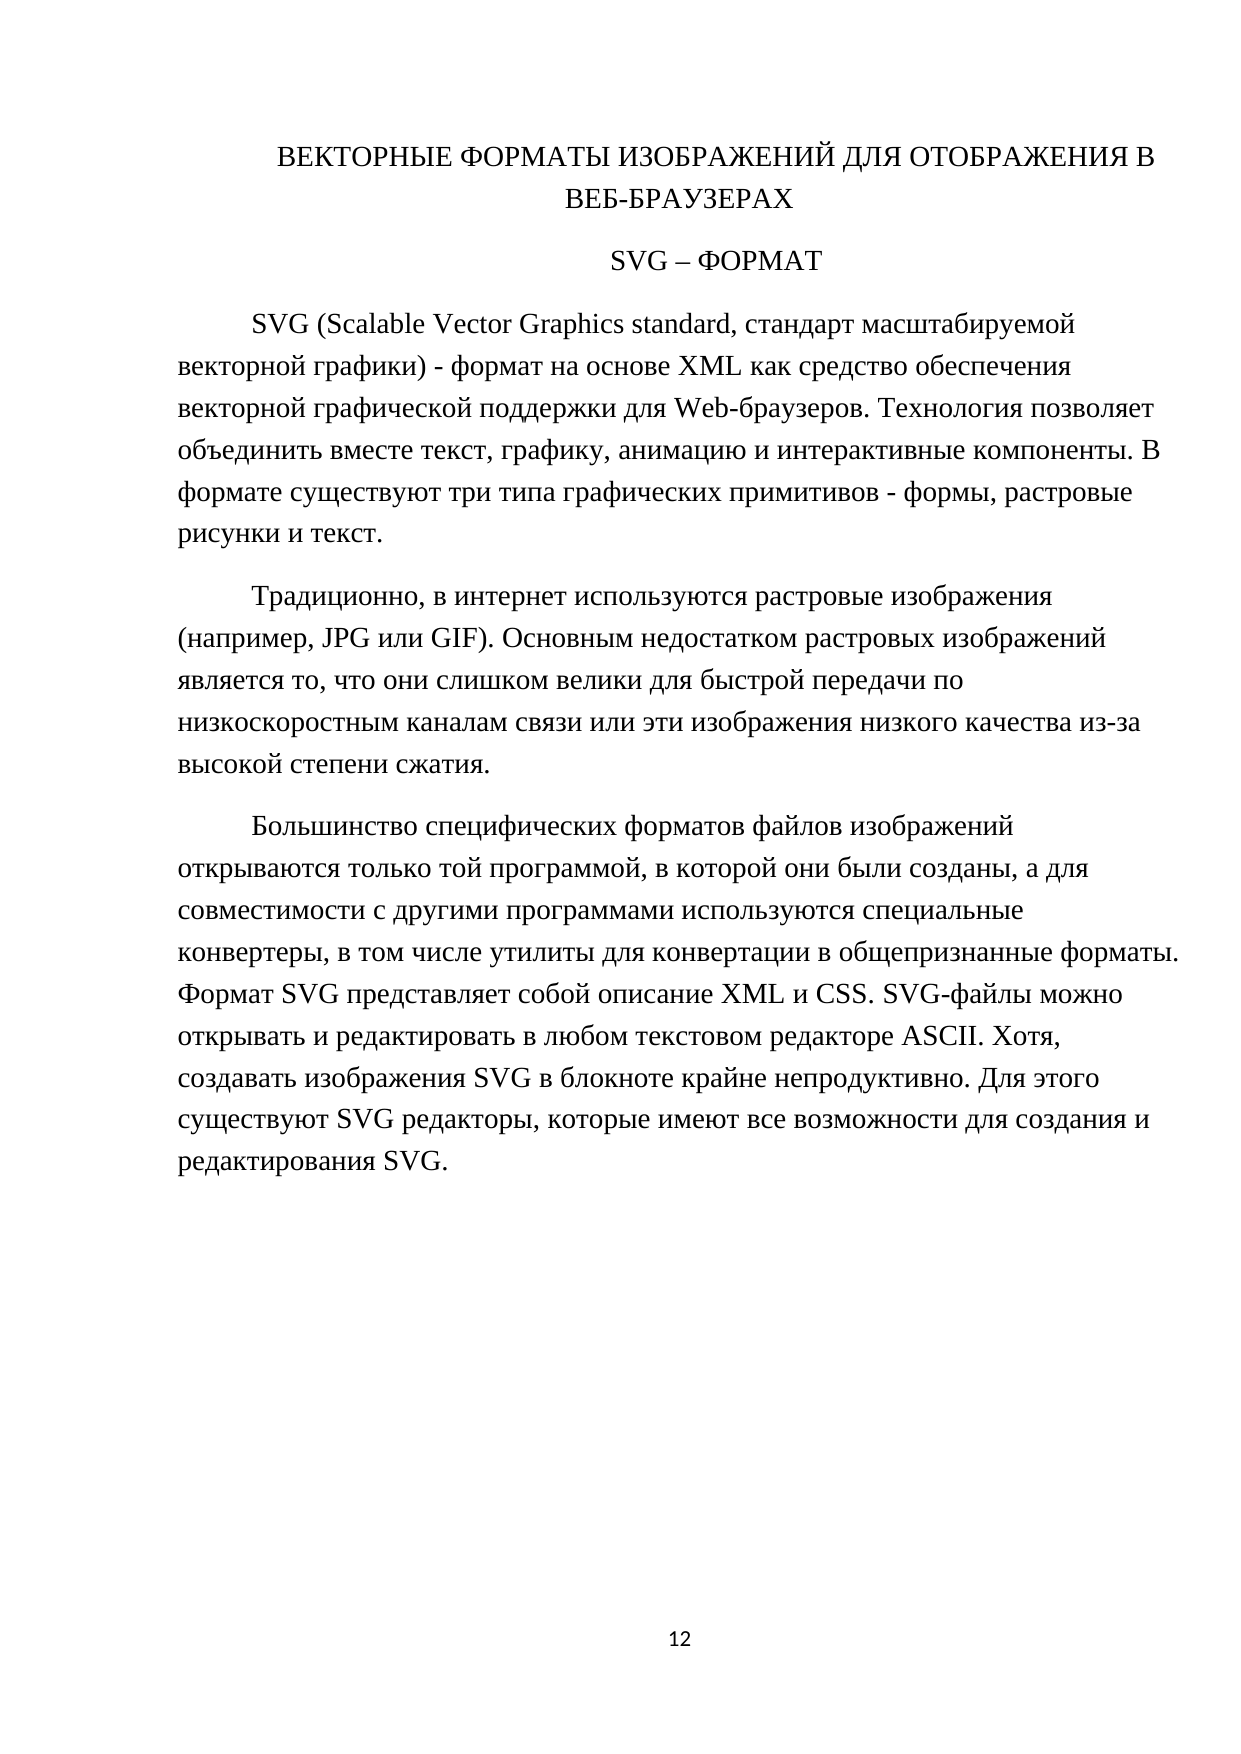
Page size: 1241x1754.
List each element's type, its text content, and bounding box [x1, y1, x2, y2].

text SVG (Scalable Vector Graphics standard, стандарт масштабируемой векторной графики) - формат на основе XML как средство обеспечения векторной графической поддержки для Web-браузеров. Технология позволяет объединить вместе текст, графику, анимацию и интерактивные компоненты. В формате существуют три типа графических примитивов - формы, растровые рисунки и текст. [177, 306, 1181, 549]
text SVG – ФОРМАТ [177, 243, 1181, 277]
text Большинство специфических форматов файлов изображений открываются только той программой, в которой они были созданы, а для совместимости с другими программами используются специальные конвертеры, в том числе утилиты для конвертации в общепризнанные форматы. Формат SVG представляет собой описание XML и CSS. SVG-файлы можно открывать и редактировать в любом текстовом редакторе ASCII. Хотя, создавать изображения SVG в блокноте крайне непродуктивно. Для этого существуют SVG редакторы, которые имеют все возможности для создания и редактирования SVG. [177, 808, 1181, 1177]
text ВЕКТОРНЫЕ ФОРМАТЫ ИЗОБРАЖЕНИЙ ДЛЯ ОТОБРАЖЕНИЯ В ВЕБ-БРАУЗЕРАХ [177, 139, 1181, 214]
text Традиционно, в интернет используются растровые изображения (например, JPG или GIF). Основным недостатком растровых изображений является то, что они слишком велики для быстрой передачи по низкоскоростным каналам связи или эти изображения низкого качества из-за высокой степени сжатия. [177, 578, 1181, 779]
